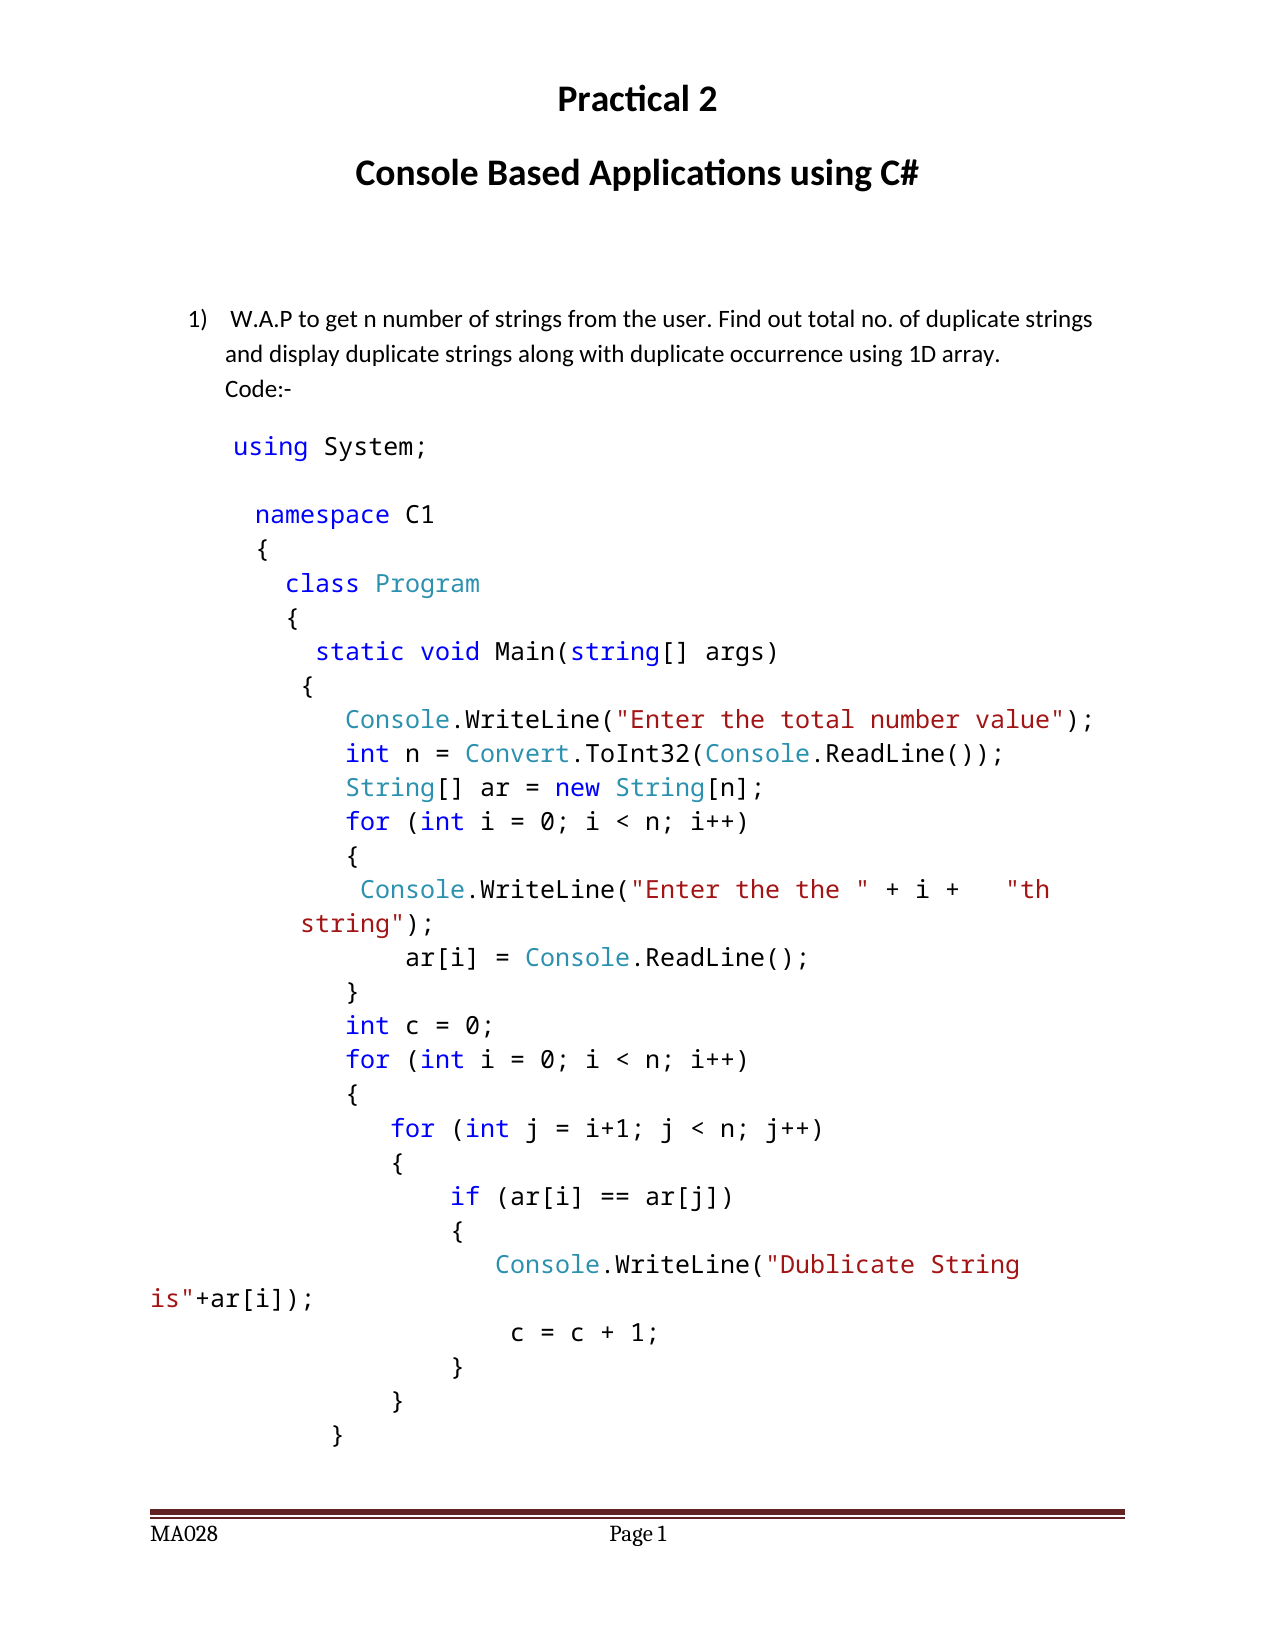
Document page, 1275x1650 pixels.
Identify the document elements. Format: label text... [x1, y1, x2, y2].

text for (int j = i+1; j < n; j++) [150, 1110, 1125, 1144]
text } [150, 974, 1125, 1008]
text static void Main(string[] args) [150, 633, 1125, 667]
text c = c + 1; [150, 1314, 1125, 1349]
text Console.WriteLine("Dublicate String is"+ar[i]); [150, 1246, 1125, 1314]
text int n = Convert.ToInt32(Console.ReadLine()); [150, 736, 1125, 769]
text { [150, 667, 1125, 701]
text using System; [150, 429, 1125, 463]
text int c = 0; [150, 1008, 1125, 1042]
text { [150, 1212, 1125, 1246]
text { [150, 1076, 1125, 1110]
text { [150, 599, 1125, 633]
text { [150, 1144, 1125, 1178]
text { [150, 531, 1125, 565]
list W.A.P to get n number of strings from the user. Find out total no. of duplicate strings and display duplicate strings along with duplicate occurrence using 1D array. [187, 303, 1125, 369]
text Console.WriteLine("Enter the the " + i + "th string"); [300, 872, 1125, 940]
text { [150, 838, 1125, 872]
text namespace C1 [150, 497, 1125, 531]
list Code:- [225, 373, 1125, 404]
text } [150, 1417, 1125, 1451]
text } [150, 1383, 1125, 1417]
text Console.WriteLine("Enter the total number value"); [150, 701, 1125, 736]
text ar[i] = Console.ReadLine(); [150, 940, 1125, 974]
text for (int i = 0; i < n; i++) [150, 1042, 1125, 1076]
text class Program [150, 565, 1125, 599]
text } [150, 1349, 1125, 1383]
text String[] ar = new String[n]; [150, 769, 1125, 804]
text for (int i = 0; i < n; i++) [150, 804, 1125, 838]
text if (ar[i] == ar[j]) [150, 1178, 1125, 1212]
